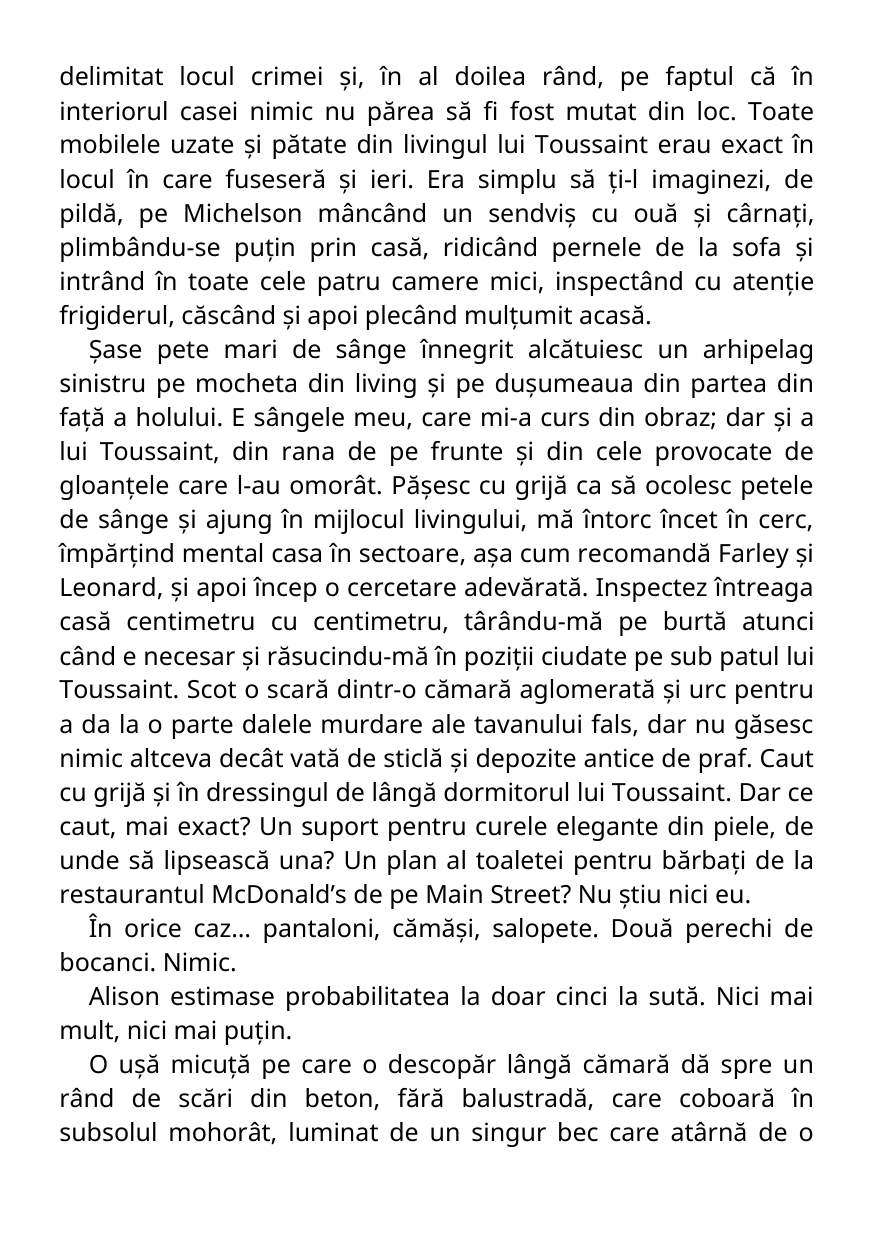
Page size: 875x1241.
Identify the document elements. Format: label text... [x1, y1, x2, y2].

text Şase pete mari de sânge înnegrit alcătuiesc un arhipelag sinistru pe mocheta din living şi pe duşumeaua din partea din faţă a holului. E sângele meu, care mi-a curs din obraz; dar şi a lui Toussaint, din rana de pe frunte şi din cele provocate de gloanţele care l-au omorât. Păşesc cu grijă ca să ocolesc petele de sânge şi ajung în mijlocul livingului, mă întorc încet în cerc, împărţind mental casa în sectoare, aşa cum recomandă Farley şi Leonard, şi apoi încep o cercetare adevărată. Inspectez întreaga casă centimetru cu centimetru, târându-mă pe burtă atunci când e necesar şi răsucindu-mă în poziţii ciudate pe sub patul lui Toussaint. Scot o scară dintr-o cămară aglomerată şi urc pentru a da la o parte dalele murdare ale tavanului fals, dar nu găsesc nimic altceva decât vată de sticlă şi depozite antice de praf. Caut cu grijă şi în dressingul de lângă dormitorul lui Toussaint. Dar ce caut, mai exact? Un suport pentru curele elegante din piele, de unde să lipsească una? Un plan al toaletei pentru bărbaţi de la restaurantul McDonald’s de pe Main Street? Nu ştiu nici eu. [59, 332, 815, 911]
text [59, 59, 815, 332]
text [59, 1047, 815, 1149]
text În orice caz… pantaloni, cămăşi, salopete. Două perechi de bocanci. Nimic. [59, 911, 815, 979]
text Alison estimase probabilitatea la doar cinci la sută. Nici mai mult, nici mai puţin. [59, 979, 815, 1047]
